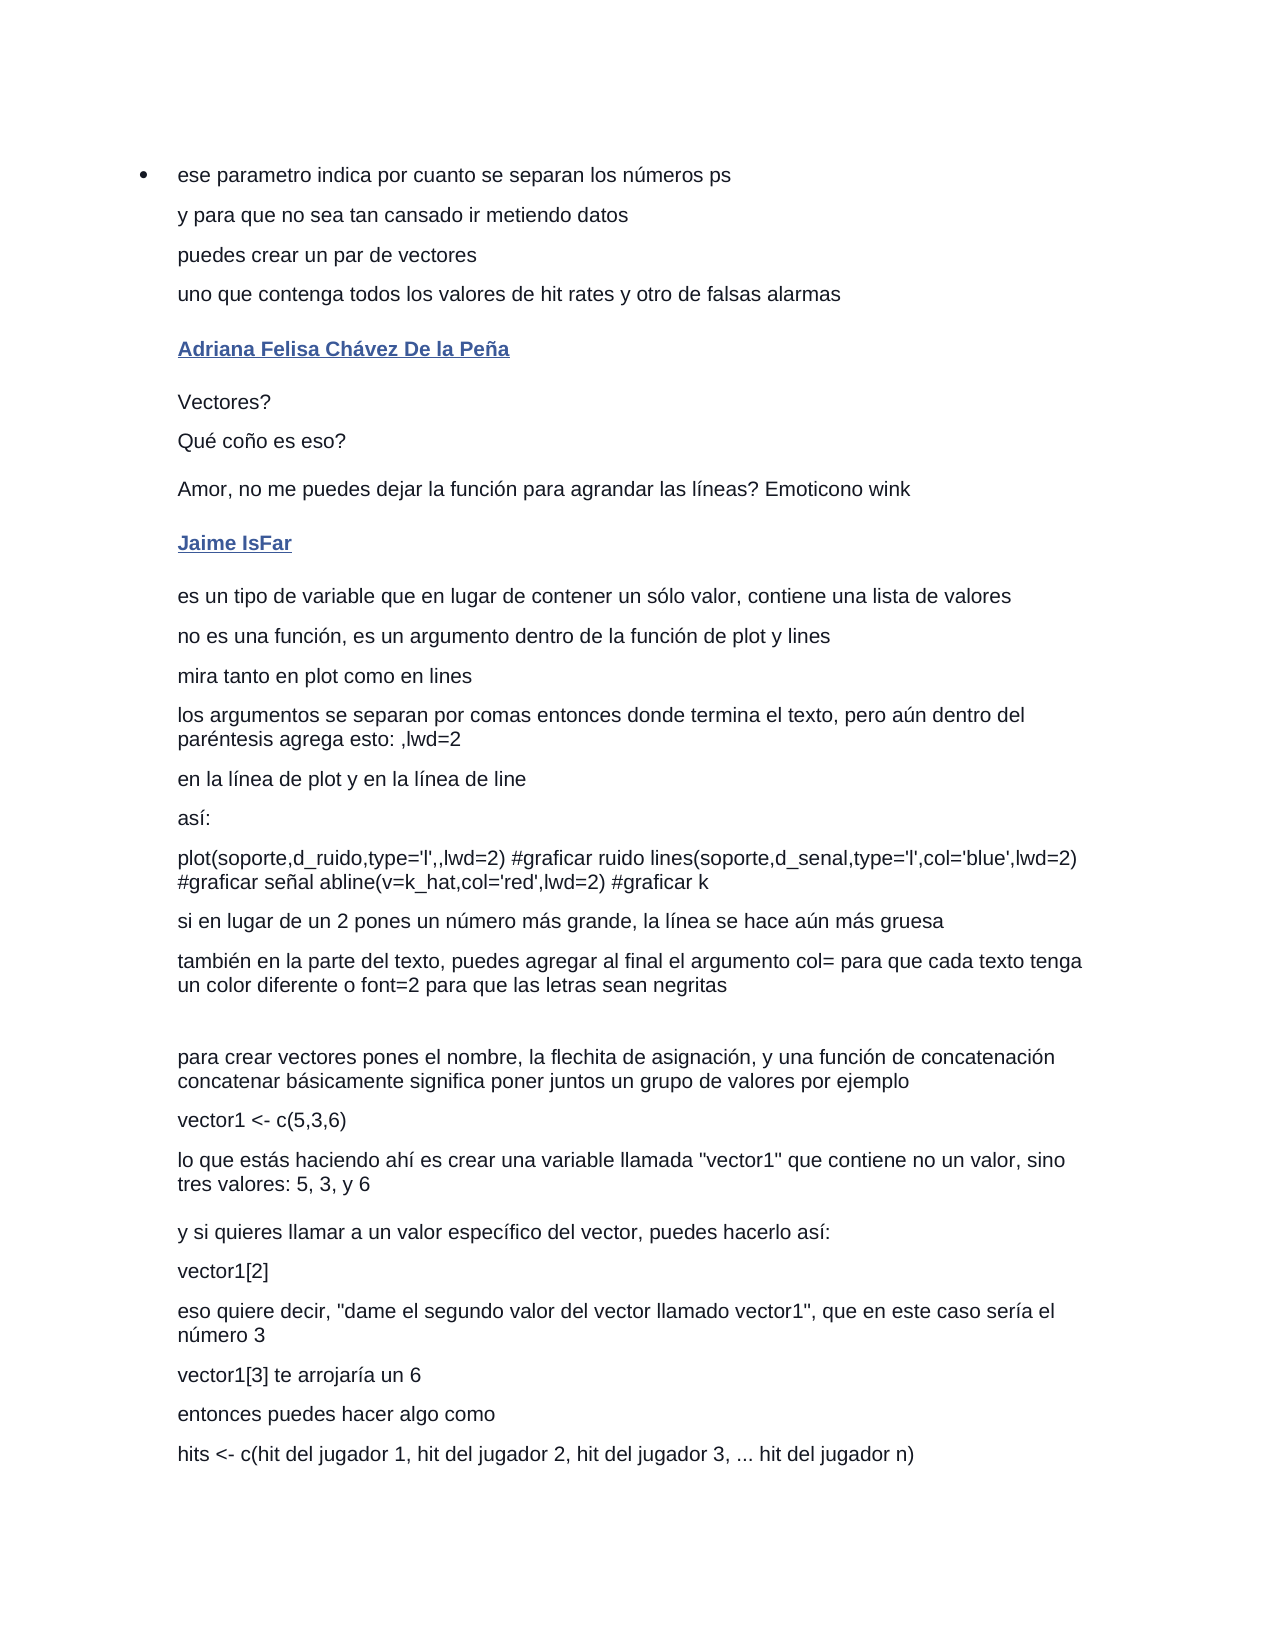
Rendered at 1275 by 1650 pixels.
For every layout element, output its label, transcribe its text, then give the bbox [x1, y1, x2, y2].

text Qué coño es eso? [177, 429, 1098, 453]
text puedes crear un par de vectores [177, 242, 1098, 266]
text es un tipo de variable que en lugar de contener un sólo valor, contiene una lista de valores [177, 584, 1098, 608]
text y si quieres llamar a un valor específico del vector, puedes hacerlo así: [177, 1196, 1098, 1244]
text uno que contenga todos los valores de hit rates y otro de falsas alarmas [177, 282, 1098, 306]
text hits <- c(hit del jugador 1, hit del jugador 2, hit del jugador 3, ... hit del jugador n) [177, 1442, 1098, 1466]
text vector1[3] te arrojaría un 6 [177, 1362, 1098, 1386]
text eso quiere decir, "dame el segundo valor del vector llamado vector1", que en este caso sería el número 3 [177, 1299, 1098, 1347]
text plot(soporte,d_ruido,type='l',,lwd=2) #graficar ruido lines(soporte,d_senal,type='l',col='blue',lwd=2) #graficar señal abline(v=k_hat,col='red',lwd=2) #graficar k [177, 846, 1098, 894]
text Amor, no me puedes dejar la función para agrandar las líneas? Emoticono wink [177, 453, 1098, 501]
text Jaime IsFar [177, 530, 1098, 555]
text no es una función, es un argumento dentro de la función de plot y lines [177, 624, 1098, 648]
text vector1 <- c(5,3,6) [177, 1108, 1098, 1132]
text entonces puedes hacer algo como [177, 1402, 1098, 1426]
text Adriana Felisa Chávez De la Peña [177, 335, 1098, 360]
text también en la parte del texto, puedes agregar al final el argumento col= para que cada texto tenga un color diferente o font=2 para que las letras sean negritas [177, 949, 1098, 997]
text y para que no sea tan cansado ir metiendo datos [177, 203, 1098, 227]
list ese parametro indica por cuanto se separan los números ps [140, 163, 1098, 187]
text así: [177, 806, 1098, 830]
text vector1[2] [177, 1259, 1098, 1283]
text mira tanto en plot como en lines [177, 663, 1098, 687]
text si en lugar de un 2 pones un número más grande, la línea se hace aún más gruesa [177, 909, 1098, 933]
text para crear vectores pones el nombre, la flechita de asignación, y una función de concatenación concatenar básicamente significa poner juntos un grupo de valores por ejemplo [177, 997, 1098, 1093]
text los argumentos se separan por comas entonces donde termina el texto, pero aún dentro del paréntesis agrega esto: ,lwd=2 [177, 703, 1098, 751]
text lo que estás haciendo ahí es crear una variable llamada "vector1" que contiene no un valor, sino tres valores: 5, 3, y 6 [177, 1148, 1098, 1196]
text en la línea de plot y en la línea de line [177, 767, 1098, 791]
text Vectores? [177, 389, 1098, 413]
